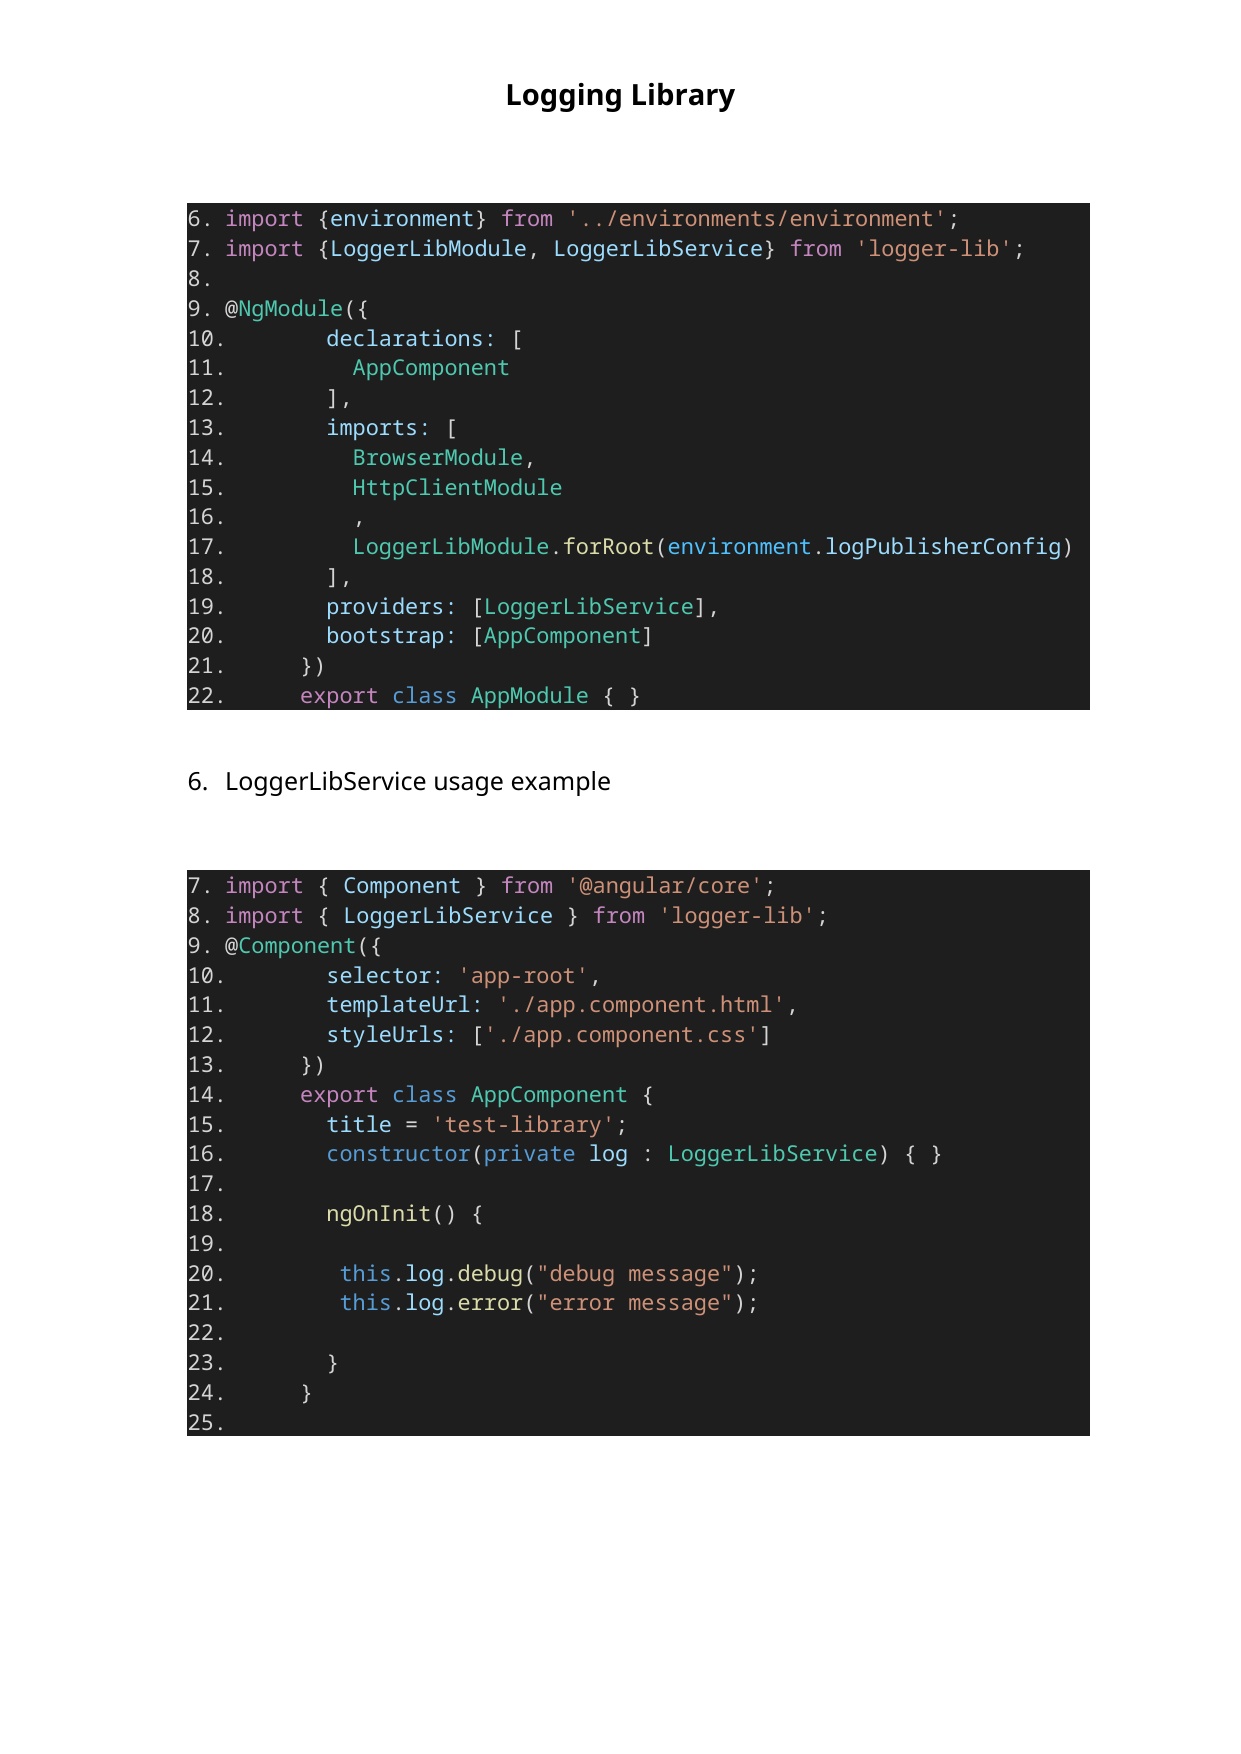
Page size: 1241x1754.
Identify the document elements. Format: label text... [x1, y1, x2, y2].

list bootstrap: [AppComponent] [187, 621, 1090, 650]
list providers: [LoggerLibService], [187, 591, 1090, 621]
list templateUrl: './app.component.html', [187, 989, 1090, 1019]
list import { LoggerLibService } from 'logger-lib'; [187, 900, 1090, 930]
list declarations: [ [187, 323, 1090, 352]
list HttpClientModule [187, 472, 1090, 501]
list export class AppModule { } [187, 680, 1090, 710]
list BrowserModule, [187, 442, 1090, 472]
list constructor(private log : LoggerLibService) { } [187, 1138, 1090, 1168]
list this.log.debug("debug message"); [187, 1257, 1090, 1287]
list }) [187, 650, 1090, 680]
list @Component({ [187, 930, 1090, 959]
list title = 'test-library'; [187, 1108, 1090, 1138]
list LoggerLibModule.forRoot(environment.logPublisherConfig) [187, 531, 1090, 561]
list } [187, 1347, 1090, 1377]
list ], [187, 382, 1090, 412]
list import {LoggerLibModule, LoggerLibService} from 'logger-lib'; [187, 233, 1090, 263]
list } [187, 1377, 1090, 1406]
list imports: [ [187, 412, 1090, 442]
list ], [187, 561, 1090, 591]
list this.log.error("error message"); [187, 1287, 1090, 1317]
list ngOnInit() { [187, 1198, 1090, 1228]
list LoggerLibService usage example [187, 763, 1090, 797]
list }) [187, 1049, 1090, 1079]
list import { Component } from '@angular/core'; [187, 870, 1090, 900]
list styleUrls: ['./app.component.css'] [187, 1019, 1090, 1049]
list @NgModule({ [187, 293, 1090, 323]
list AppComponent [187, 352, 1090, 382]
list import {environment} from '../environments/environment'; [187, 203, 1090, 233]
list , [187, 501, 1090, 531]
list export class AppComponent { [187, 1079, 1090, 1108]
list selector: 'app-root', [187, 959, 1090, 989]
